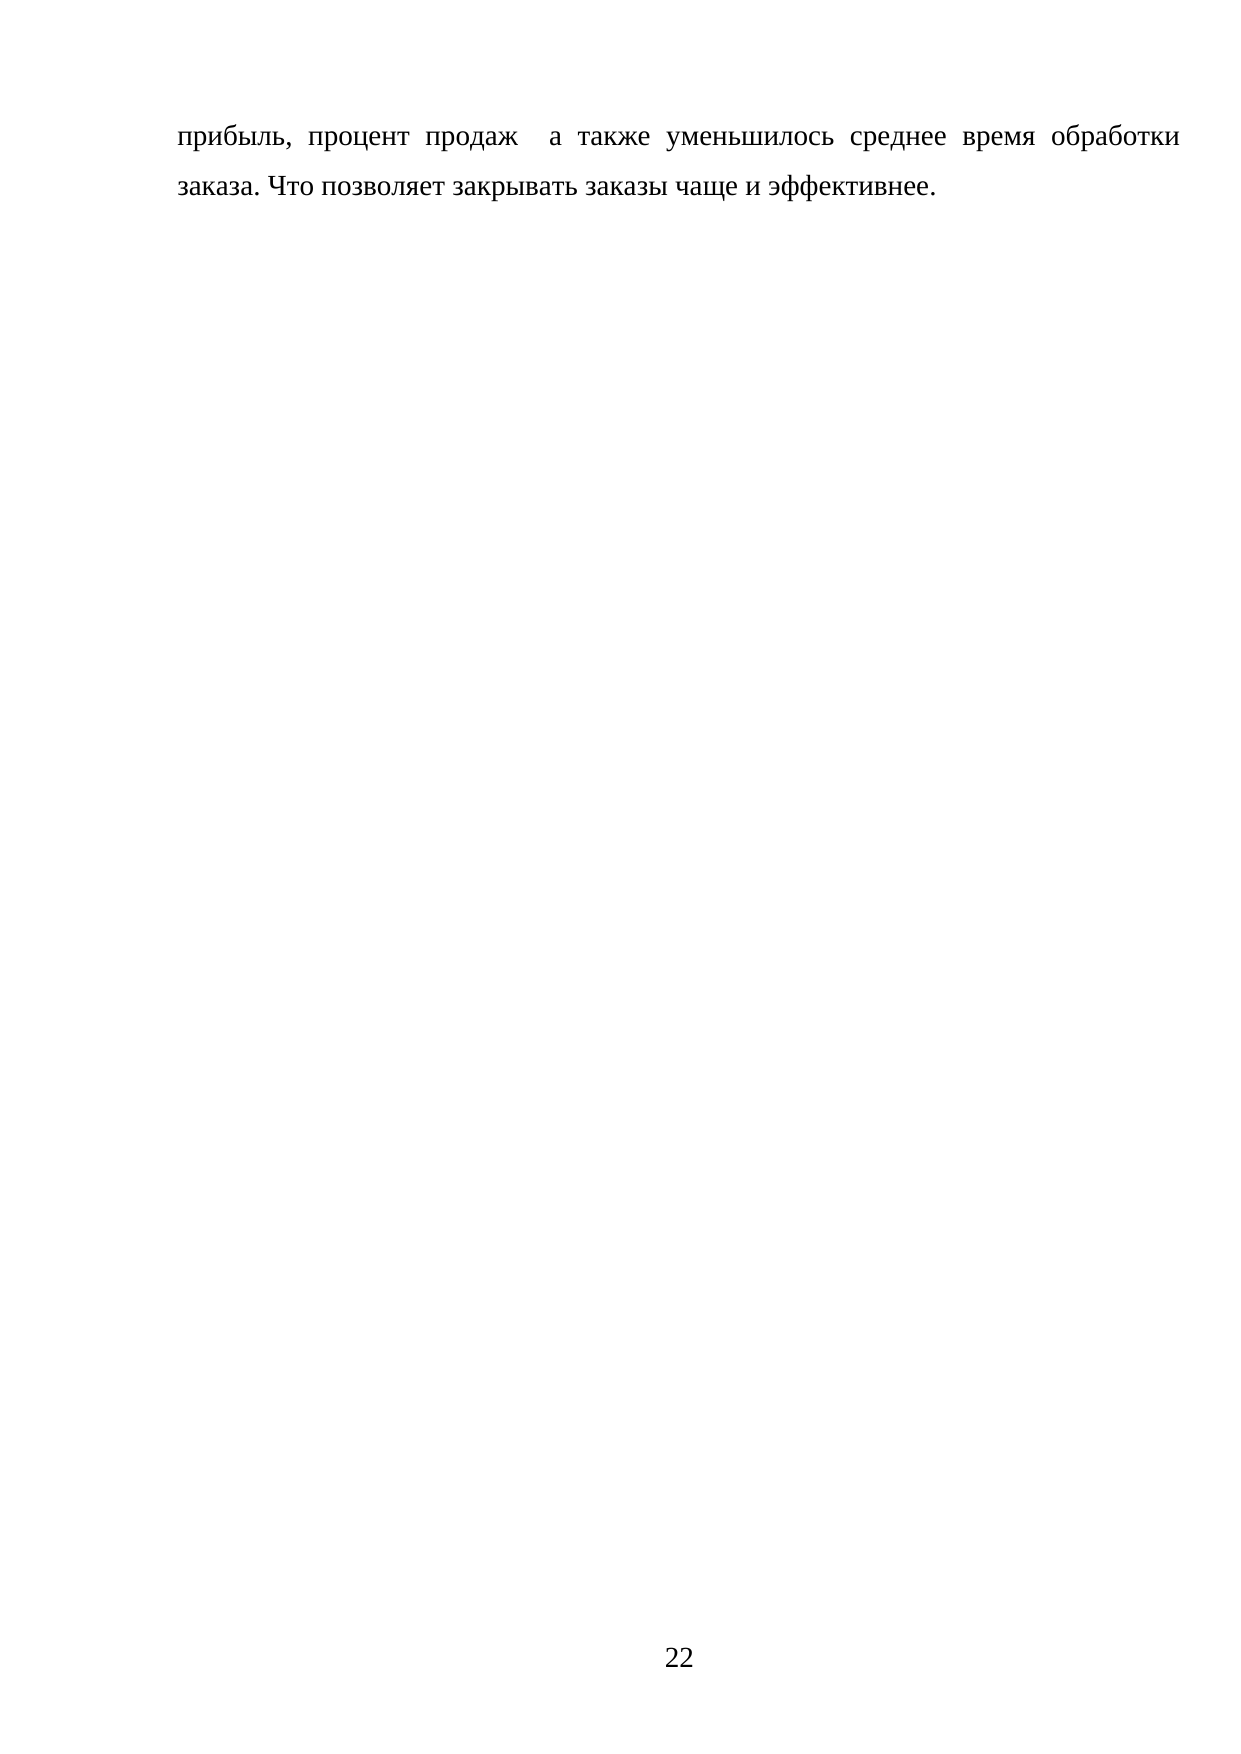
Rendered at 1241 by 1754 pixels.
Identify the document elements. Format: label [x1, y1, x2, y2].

text [177, 118, 1181, 202]
